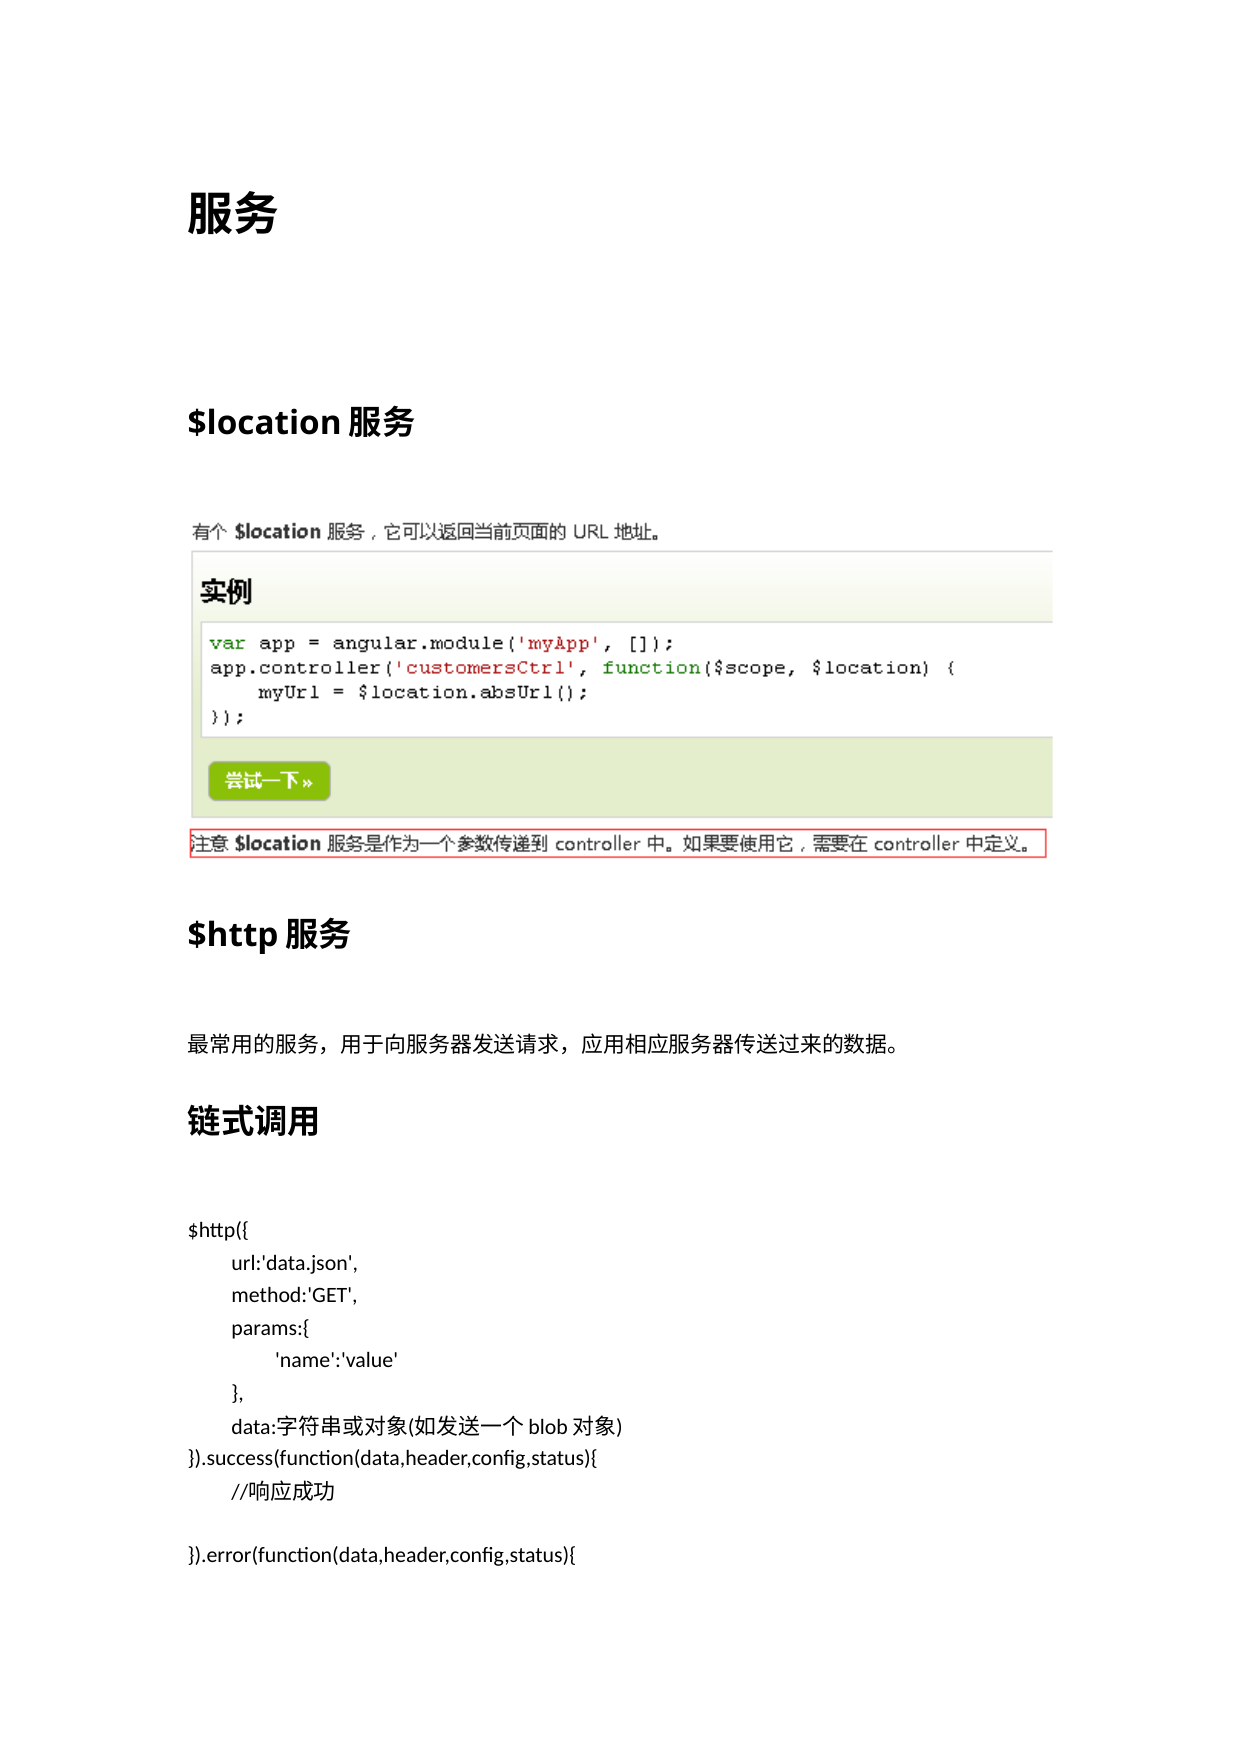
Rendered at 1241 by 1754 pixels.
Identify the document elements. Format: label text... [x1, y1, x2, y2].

subtitle 链式调用 [187, 1086, 1053, 1151]
text method:'GET', [187, 1278, 1053, 1311]
subtitle 服务 [187, 162, 1053, 259]
text $http({ [187, 1213, 1053, 1246]
text }, [187, 1376, 1053, 1408]
text }).success(function(data,header,config,status){ [187, 1441, 1053, 1473]
text //响应成功 [187, 1473, 1053, 1506]
text params:{ [187, 1311, 1053, 1343]
text }).error(function(data,header,config,status){ [187, 1538, 1053, 1571]
text data:字符串或对象(如发送一个blob对象) [187, 1408, 1053, 1441]
text url:'data.json', [187, 1246, 1053, 1278]
picture [187, 514, 1053, 872]
text 'name':'value' [231, 1343, 1053, 1376]
subtitle $http服务 [187, 899, 1053, 964]
text 最常用的服务，用于向服务器发送请求，应用相应服务器传送过来的数据。 [187, 1027, 1053, 1059]
subtitle $location服务 [187, 387, 1053, 452]
